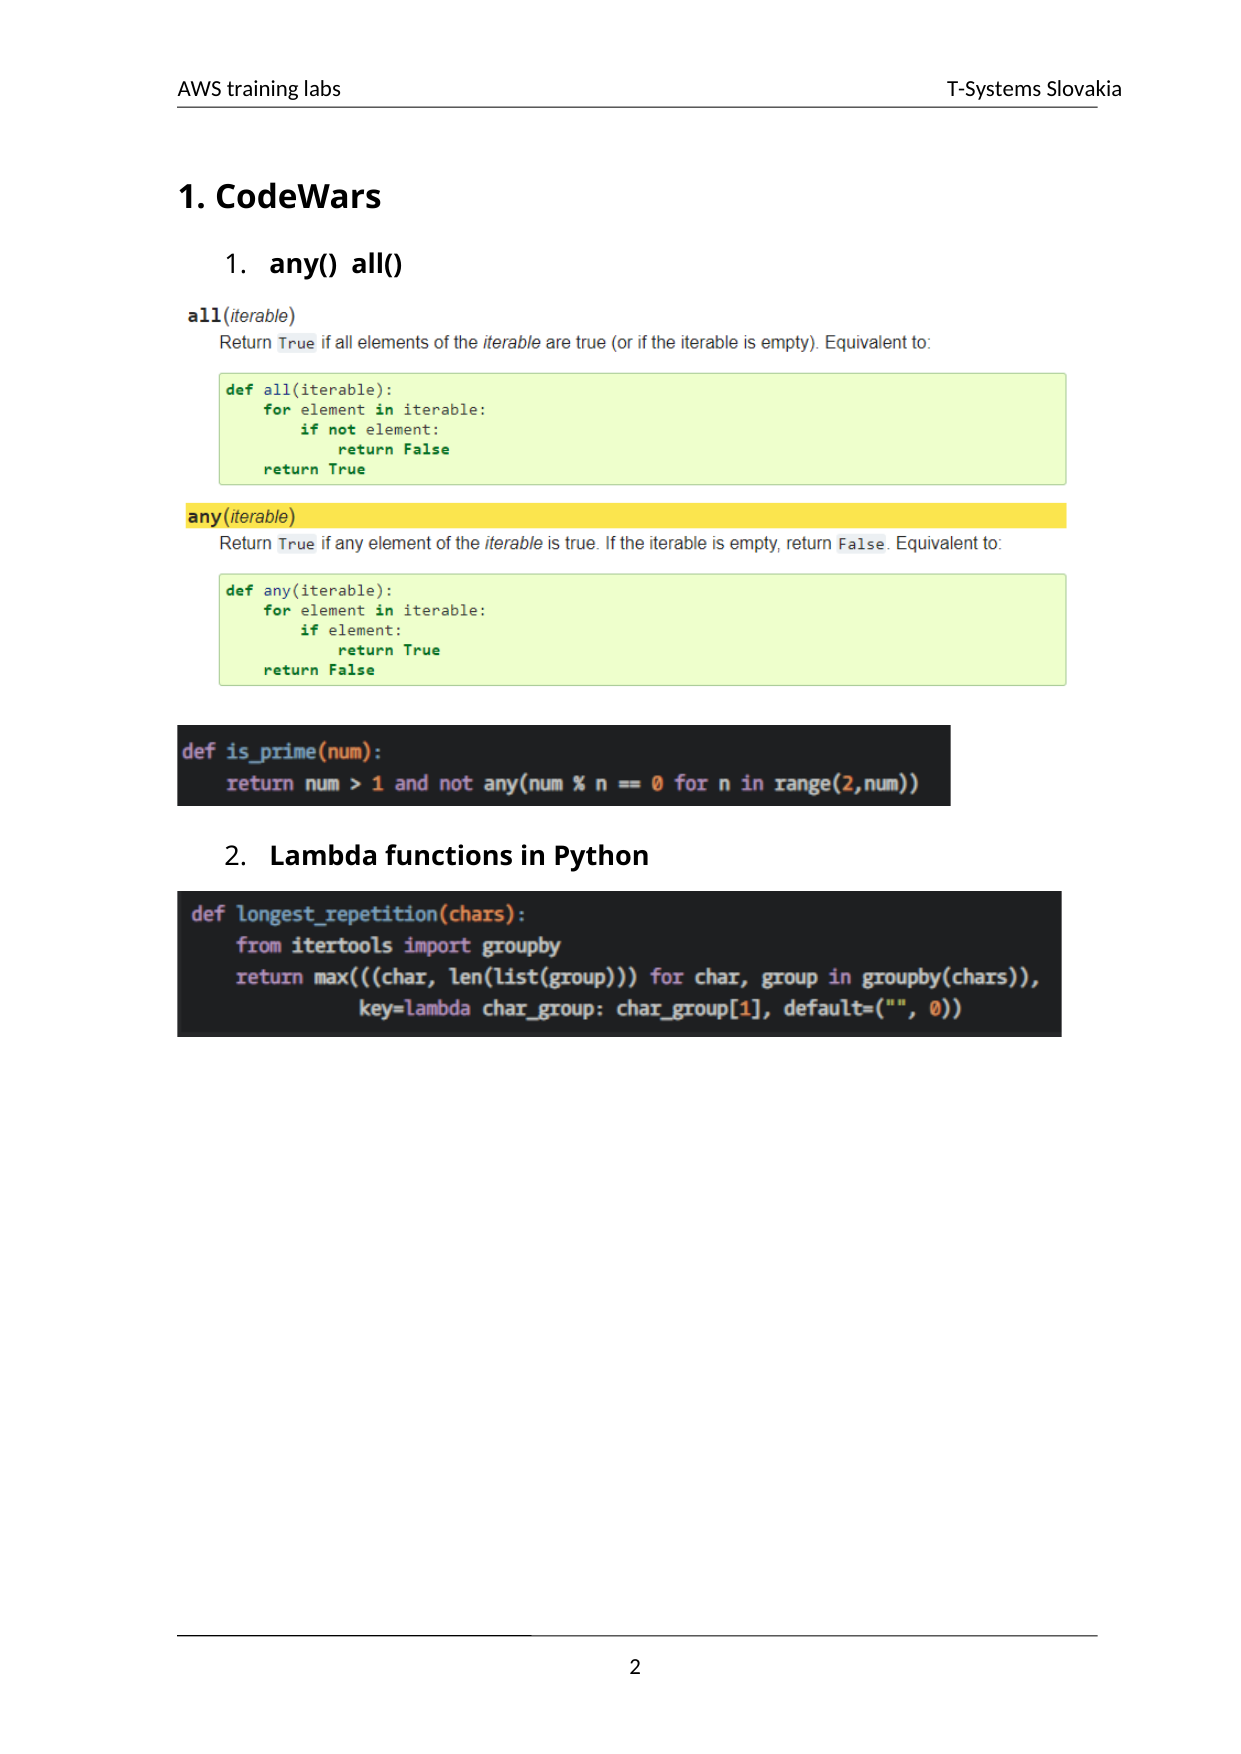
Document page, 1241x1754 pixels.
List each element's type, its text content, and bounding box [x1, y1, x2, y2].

text any() all() [224, 245, 1092, 282]
text Lambda functions in Python [224, 836, 1092, 873]
picture [177, 891, 1062, 1037]
picture [177, 300, 1093, 696]
picture [177, 725, 951, 806]
text CodeWars [177, 173, 1092, 218]
